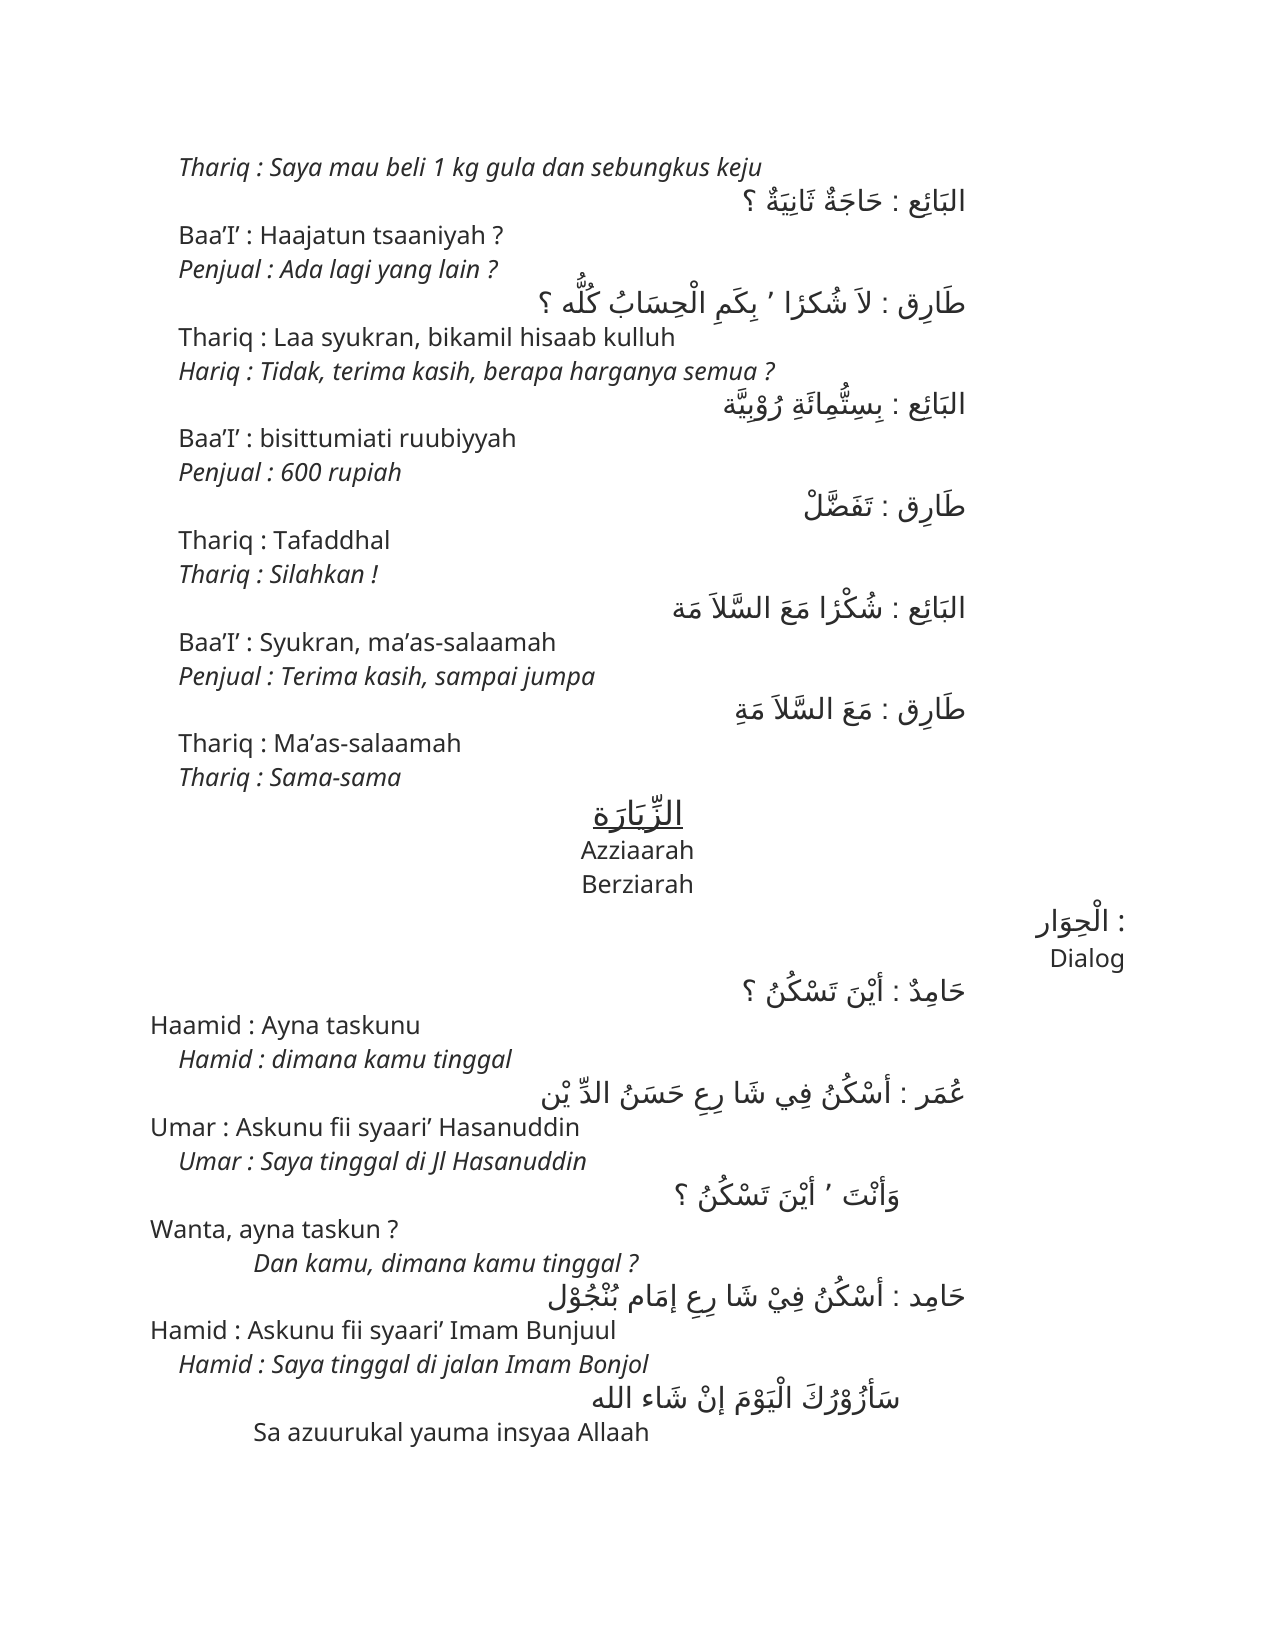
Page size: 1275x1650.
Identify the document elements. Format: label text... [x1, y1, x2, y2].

text سَأزُوْرُكَ الْيَوْمَ إنْ شَاء الله [150, 1381, 900, 1414]
text Hamid : Askunu fii syaari’ Imam Bunjuul [150, 1313, 966, 1347]
text Baa’I’ : Syukran, ma’as-salaamah [178, 624, 909, 658]
text حَامِد : أسْكُنُ فِيْ شَا رِعِ إمَام بُنْجُوْل [150, 1279, 966, 1313]
text Wanta, ayna taskun ? [150, 1211, 900, 1245]
text Dialog [150, 940, 1125, 974]
text Penjual : 600 rupiah [178, 455, 909, 489]
text Umar : Saya tinggal di Jl Hasanuddin [178, 1144, 966, 1178]
text Thariq : Laa syukran, bikamil hisaab kulluh [178, 319, 909, 353]
text Sa azuurukal yauma insyaa Allaah [253, 1414, 900, 1449]
text البَائِع : شُكْرٔا مَعَ السَّلاَ مَة [150, 591, 966, 624]
text Thariq : Sama-sama [178, 760, 909, 794]
text Hariq : Tidak, terima kasih, berapa harganya semua ? [178, 353, 909, 387]
text Penjual : Ada lagi yang lain ? [178, 252, 909, 286]
text Thariq : Ma’as-salaamah [178, 726, 909, 760]
text Baa’I’ : bisittumiati ruubiyyah [178, 421, 909, 455]
text Penjual : Terima kasih, sampai jumpa [178, 658, 909, 692]
text Azziaarah [150, 832, 1125, 867]
text الزِّيَارَة [150, 794, 1125, 832]
text Thariq : Silahkan ! [178, 557, 909, 591]
text Berziarah [150, 867, 1125, 901]
text Hamid : Saya tinggal di jalan Imam Bonjol [178, 1347, 966, 1381]
text البَائِع : حَاجَةٌ ثَانِيَةٌ ؟ [150, 184, 966, 218]
text Umar : Askunu fii syaari’ Hasanuddin [150, 1109, 966, 1144]
text الْحِوَار : [150, 901, 1125, 940]
text طَارِق : لاَ شُكرٔا ٬ بِكَمِ الْحِسَابُ كُلُّه ؟ [150, 286, 966, 319]
text Thariq : Saya mau beli 1 kg gula dan sebungkus keju [178, 150, 909, 184]
text حَامِدٌ : أيْنَ تَسْكُنُ ؟ [150, 974, 966, 1008]
text وَأنْتَ ٬ أيْنَ تَسْكُنُ ؟ [150, 1178, 900, 1211]
text طَارِق : مَعَ السَّلاَ مَةِ [150, 692, 966, 726]
text عُمَر : أسْكُنُ فِي شَا رِعِ حَسَنُ الدِّ يْن [150, 1076, 966, 1109]
text Thariq : Tafaddhal [178, 523, 909, 557]
text طَارِق : تَفَضَّلْ [150, 489, 966, 523]
text Dan kamu, dimana kamu tinggal ? [253, 1245, 900, 1279]
text Hamid : dimana kamu tinggal [178, 1042, 966, 1076]
text Haamid : Ayna taskunu [150, 1008, 966, 1042]
text Baa’I’ : Haajatun tsaaniyah ? [178, 218, 909, 252]
text البَائِع : بِسِتُّمِائَةِ رُوْبِيَّة [150, 387, 966, 421]
